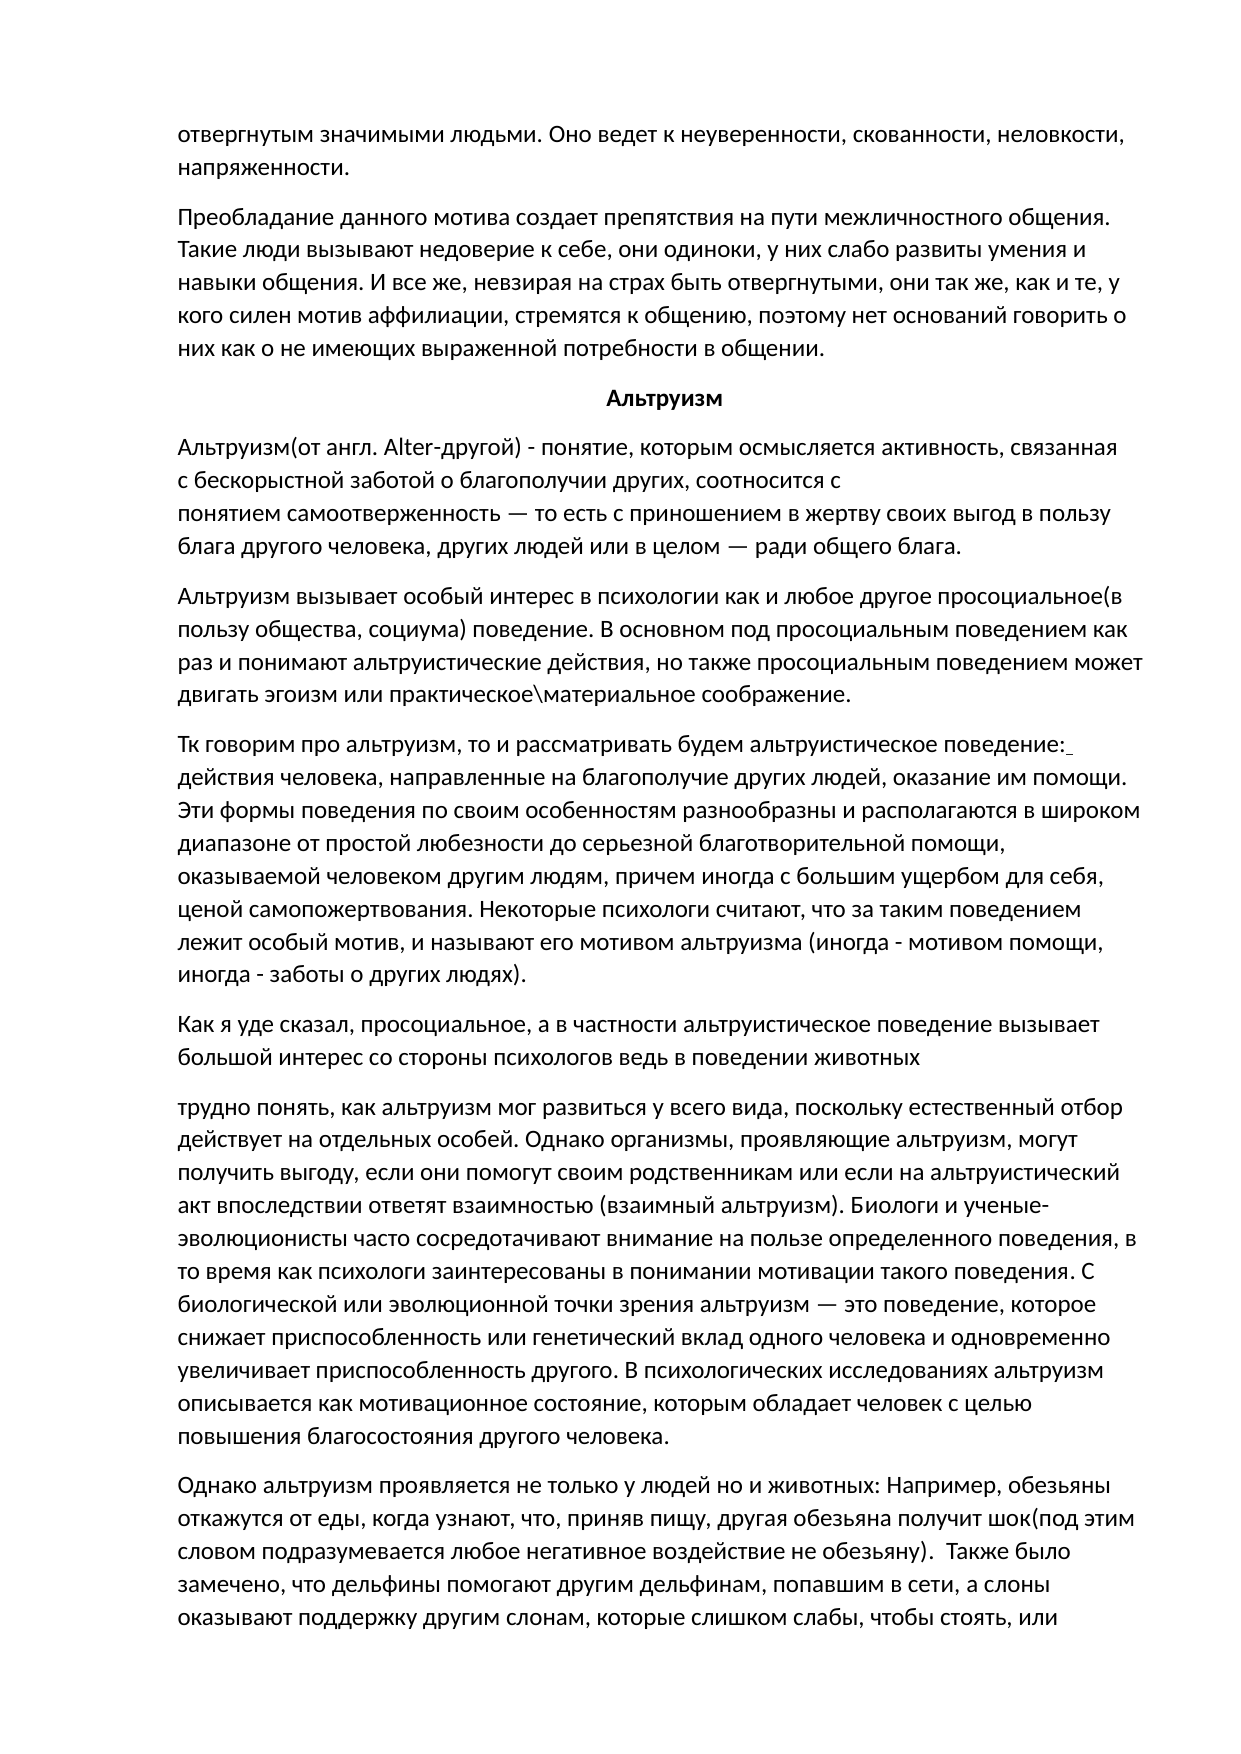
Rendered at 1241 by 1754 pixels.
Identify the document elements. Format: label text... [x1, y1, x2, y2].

text Тк говорим про альтруизм, то и рассматривать будем альтруистическое поведение: действия человека, направленные на благополучие других людей, оказание им помощи. Эти формы поведения по своим особенностям разнообразны и располагаются в широком диапазоне от простой любезности до серьезной благотворительной помощи, оказываемой человеком другим людям, причем иногда с большим ущербом для себя, ценой самопожертвования. Некоторые психологи считают, что за таким поведением лежит особый мотив, и называют его мотивом альтруизма (иногда - мотивом помощи, иногда - заботы о других людях). [177, 728, 1152, 989]
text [177, 118, 1152, 182]
text Альтруизм вызывает особый интерес в психологии как и любое другое просоциальное(в пользу общества, социума) поведение. В основном под просоциальным поведением как раз и понимают альтруистические действия, но также просоциальным поведением может двигать эгоизм или практическое\материальное соображение. [177, 580, 1152, 709]
text Преобладание данного мотива создает препятствия на пути межличностного общения. Такие люди вызывают недоверие к себе, они одиноки, у них слабо развиты умения и навыки общения. И все же, невзирая на страх быть отвергнутыми, они так же, как и те, у кого силен мотив аффилиации, стремятся к общению, поэтому нет оснований говорить о них как о не имеющих выраженной потребности в общении. [177, 201, 1152, 363]
text Альтруизм(от англ. Alter-другой) - понятие, которым осмысляется активность, связанная с бескорыстной заботой о благополучии других, соотносится с понятием самоотверженность — то есть с приношением в жертву своих выгод в пользу блага другого человека, других людей или в целом — ради общего блага. [177, 431, 1152, 561]
text Альтруизм [177, 382, 1152, 412]
text Как я уде сказал, просоциальное, а в частности альтруистическое поведение вызывает большой интерес со стороны психологов ведь в поведении животных [177, 1008, 1152, 1072]
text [177, 1469, 1152, 1632]
text трудно понять, как альтруизм мог развиться у всего вида, поскольку естественный отбор действует на отдельных особей. Однако организмы, проявляющие альтруизм, могут получить выгоду, если они помогут своим родственникам или если на альтруистический акт впоследствии ответят взаимностью (взаимный альтруизм). Биологи и ученые-эволюционисты часто сосредотачивают внимание на пользе определенного поведения, в то время как психологи заинтересованы в понимании мотивации такого поведения. С биологической или эволюционной точки зрения альтруизм — это поведение, которое снижает приспособленность или генетический вклад одного человека и одновременно увеличивает приспособленность другого. В психологических исследованиях альтруизм описывается как мотивационное состояние, которым обладает человек с целью повышения благосостояния другого человека. [177, 1091, 1152, 1450]
